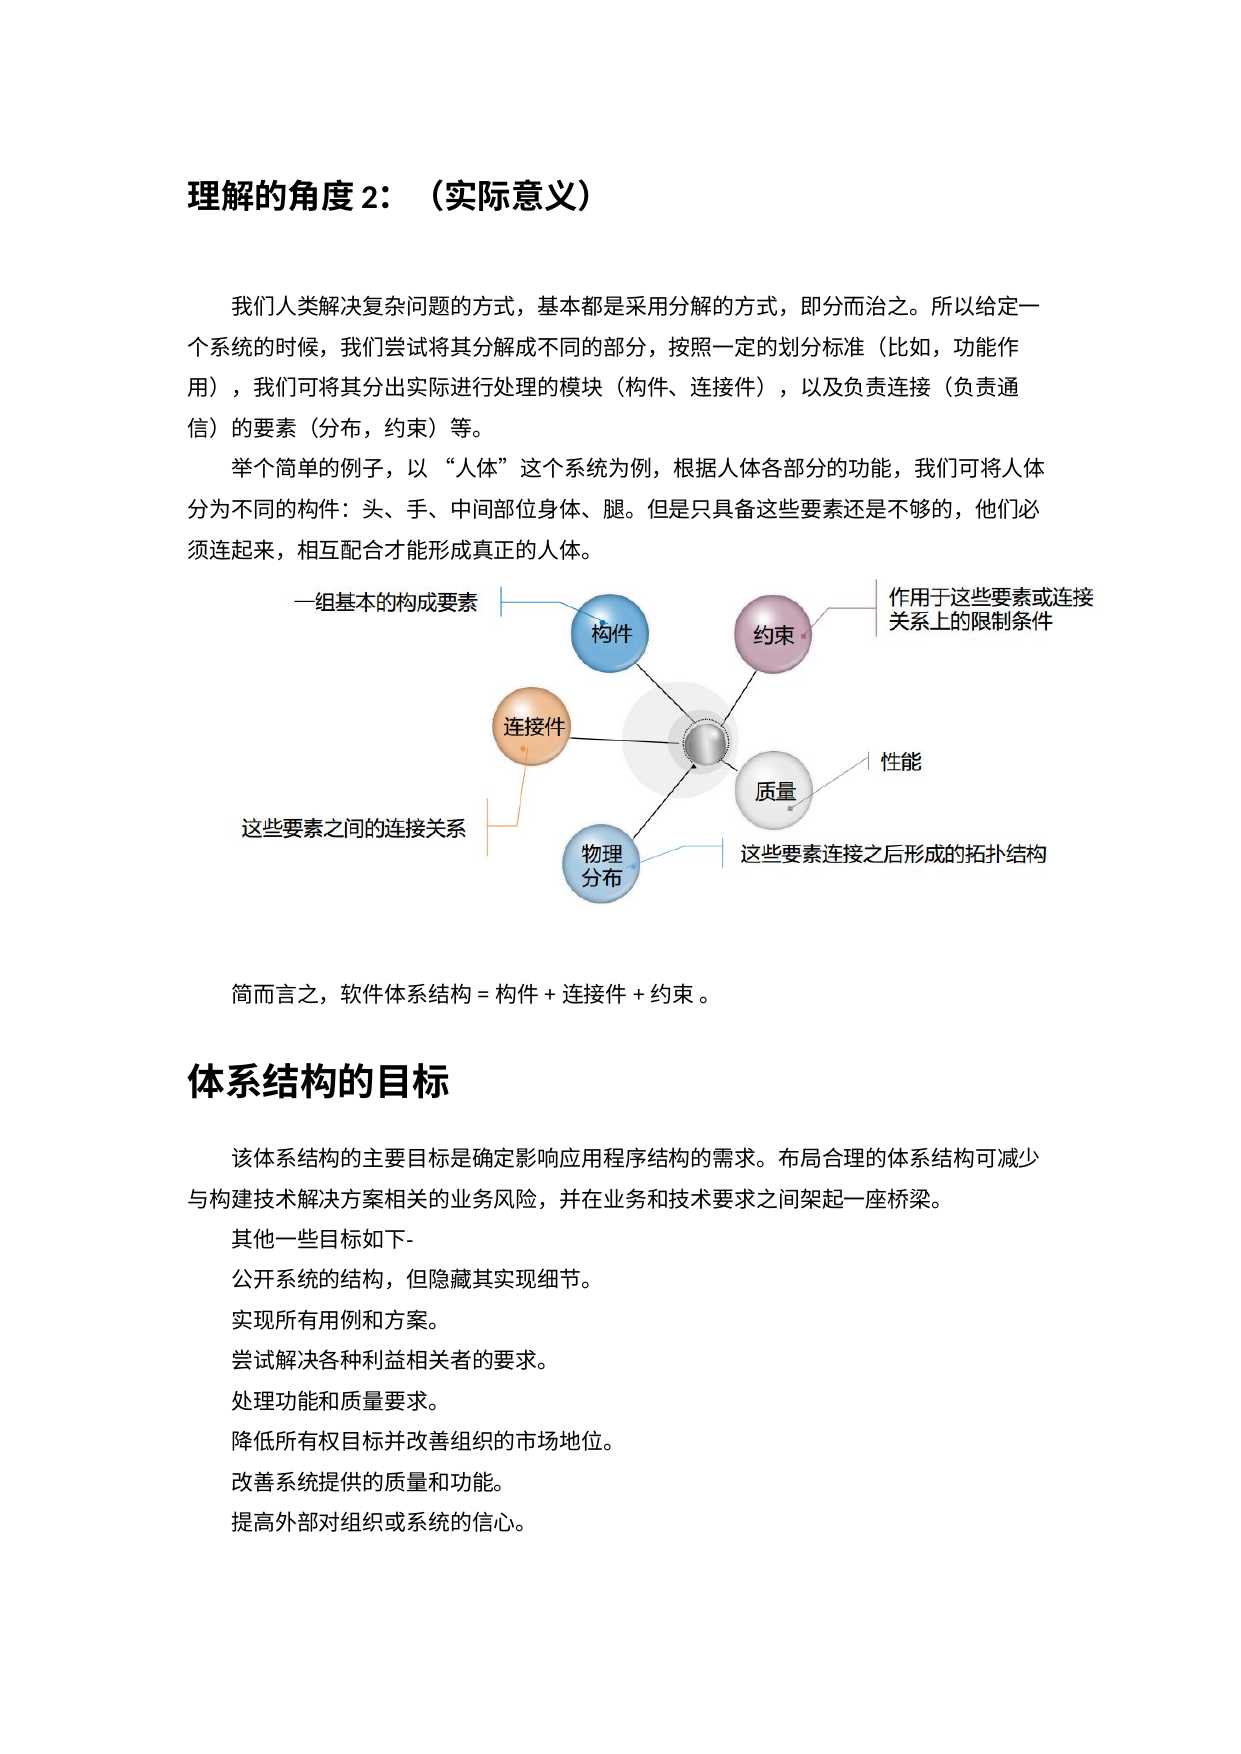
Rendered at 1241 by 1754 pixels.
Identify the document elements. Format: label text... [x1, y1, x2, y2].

text 改善系统提供的质量和功能。 [187, 1464, 1053, 1497]
text 我们人类解决复杂问题的方式，基本都是采用分解的方式，即分而治之。所以给定一个系统的时候，我们尝试将其分解成不同的部分，按照一定的划分标准（比如，功能作用），我们可将其分出实际进行处理的模块（构件、连接件），以及负责连接（负责通信）的要素（分布，约束）等。 [187, 289, 1053, 443]
text 该体系结构的主要目标是确定影响应用程序结构的需求。布局合理的体系结构可减少与构建技术解决方案相关的业务风险，并在业务和技术要求之间架起一座桥梁。 [187, 1141, 1053, 1214]
text 降低所有权目标并改善组织的市场地位。 [187, 1424, 1053, 1456]
text 实现所有用例和方案。 [187, 1302, 1053, 1335]
subtitle 理解的角度2：（实际意义） [187, 162, 1053, 227]
text 简而言之，软件体系结构 = 构件 + 连接件 + 约束 。 [187, 977, 1053, 1009]
text 处理功能和质量要求。 [187, 1383, 1053, 1416]
text 提高外部对组织或系统的信心。 [187, 1504, 1053, 1537]
picture [231, 572, 1116, 909]
text 举个简单的例子，以 “人体”这个系统为例，根据人体各部分的功能，我们可将人体分为不同的构件：头、手、中间部位身体、腿。但是只具备这些要素还是不够的，他们必须连起来，相互配合才能形成真正的人体。 [187, 451, 1053, 565]
text 公开系统的结构，但隐藏其实现细节。 [187, 1262, 1053, 1294]
text 其他一些目标如下- [187, 1222, 1053, 1254]
subtitle 体系结构的目标 [187, 1046, 1053, 1111]
text 尝试解决各种利益相关者的要求。 [187, 1343, 1053, 1375]
